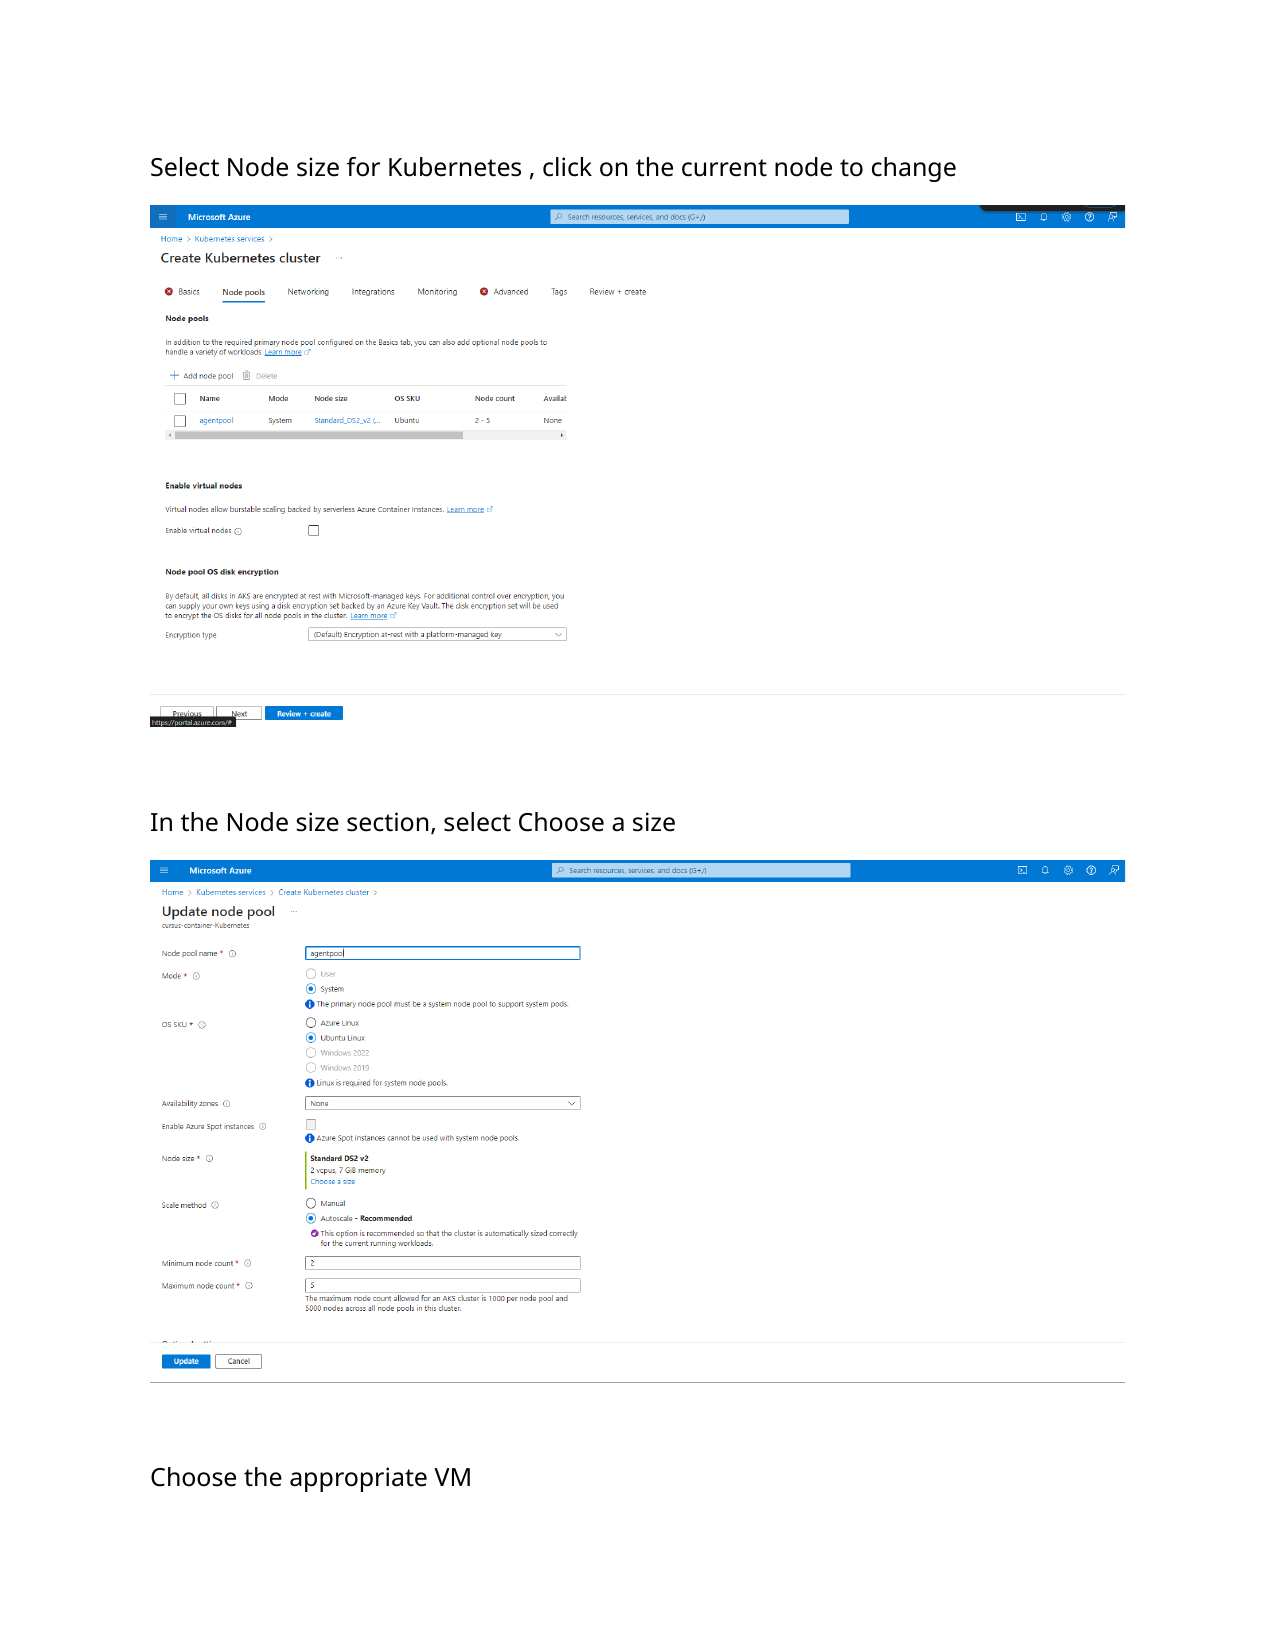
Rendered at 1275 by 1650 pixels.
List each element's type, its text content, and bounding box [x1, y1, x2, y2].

text In the Node size section, select Choose a size [150, 804, 1125, 838]
text Select Node size for Kubernetes , click on the current node to change [150, 150, 1125, 184]
picture [150, 860, 1125, 1383]
picture [150, 205, 1125, 727]
text Choose the appropriate VM [150, 1460, 1125, 1494]
